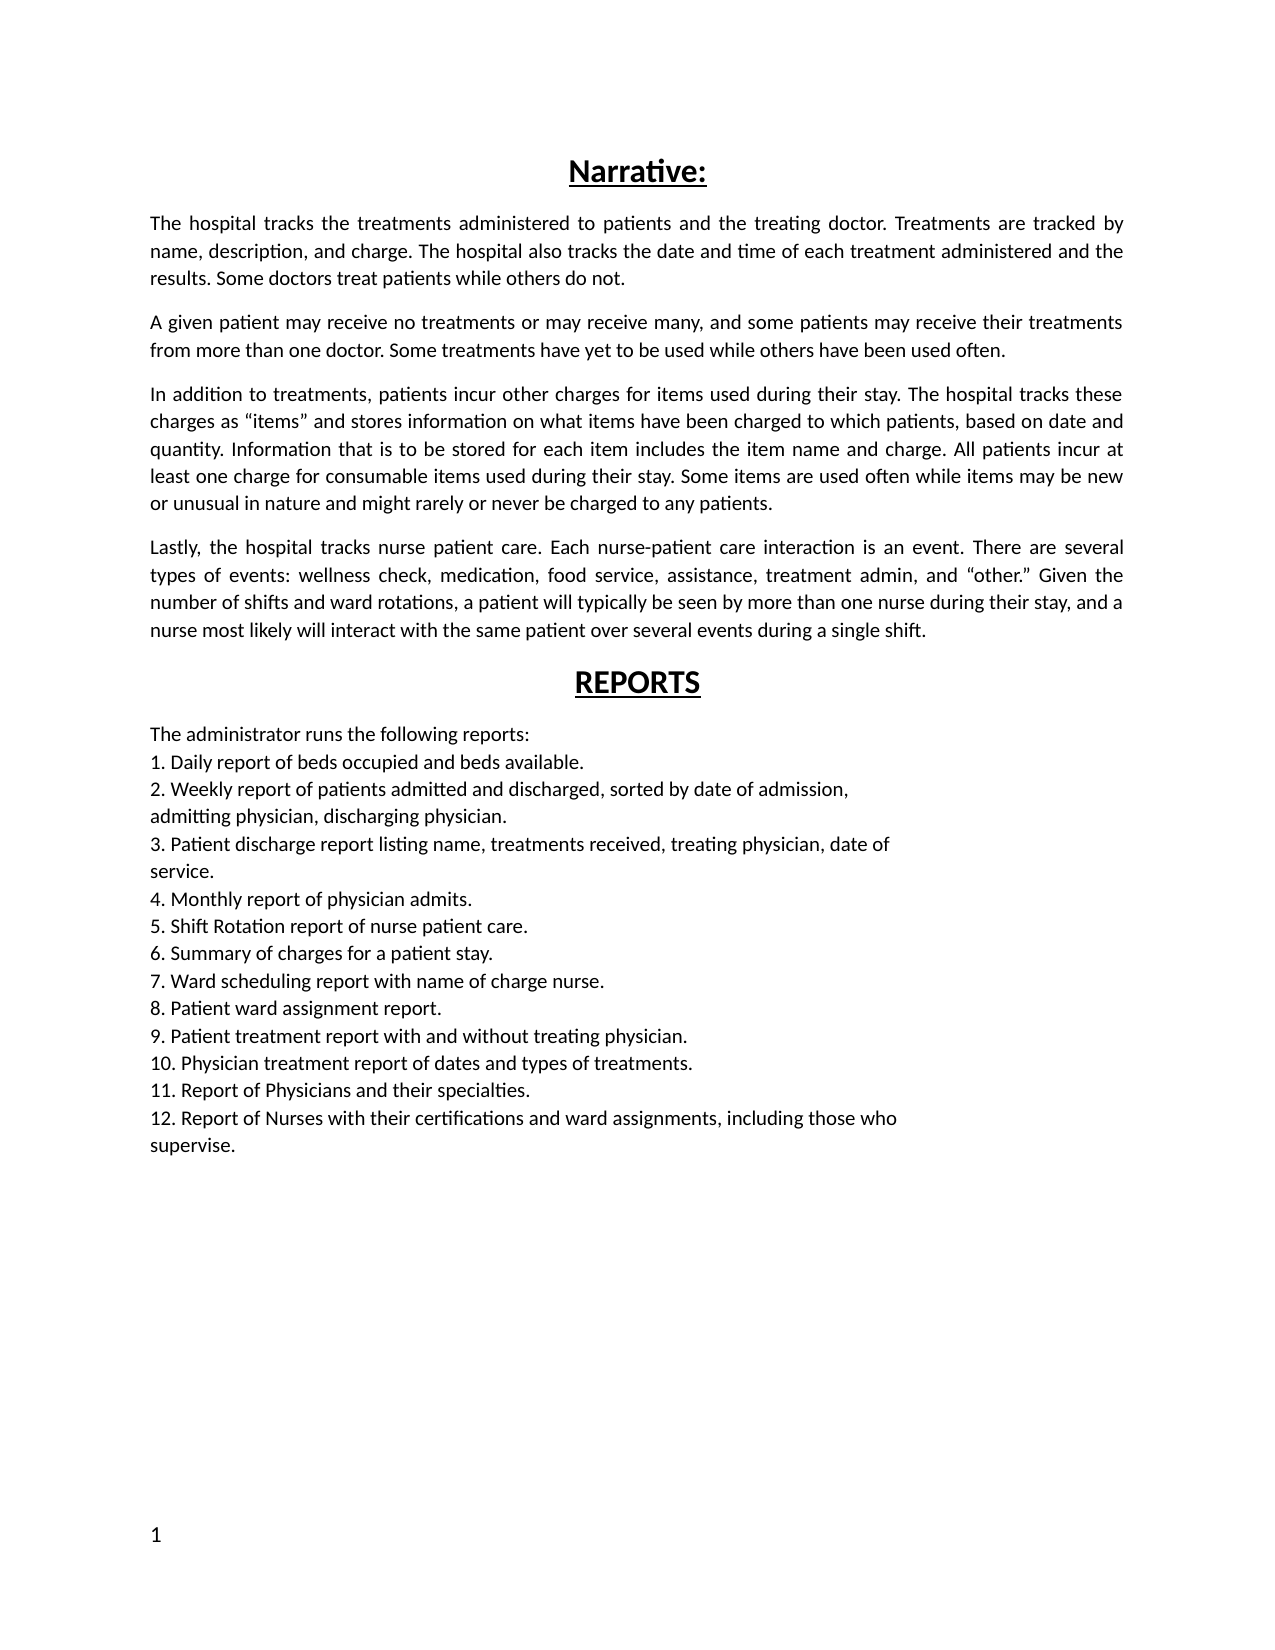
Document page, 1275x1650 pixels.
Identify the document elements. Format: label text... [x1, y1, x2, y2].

text 8. Patient ward assignment report. [150, 995, 1125, 1021]
text Lastly, the hospital tracks nurse patient care. Each nurse-patient care interaction is an event. There are several types of events: wellness check, medication, food service, assistance, treatment admin, and “other.” Given the number of shifts and ward rotations, a patient will typically be seen by more than one nurse during their stay, and a nurse most likely will interact with the same patient over several events during a single shift. [150, 534, 1125, 642]
text service. [150, 858, 1125, 884]
text 4. Monthly report of physician admits. [150, 886, 1125, 911]
text 7. Ward scheduling report with name of charge nurse. [150, 968, 1125, 993]
text supervise. [150, 1132, 1125, 1158]
text REPORTS [150, 661, 1125, 702]
text The administrator runs the following reports: [150, 721, 1125, 747]
text 12. Report of Nurses with their certifications and ward assignments, including those who [150, 1105, 1125, 1130]
text A given patient may receive no treatments or may receive many, and some patients may receive their treatments from more than one doctor. Some treatments have yet to be used while others have been used often. [150, 309, 1125, 362]
text 5. Shift Rotation report of nurse patient care. [150, 913, 1125, 939]
text 6. Summary of charges for a patient stay. [150, 941, 1125, 966]
text 1. Daily report of beds occupied and beds available. [150, 749, 1125, 774]
text admitting physician, discharging physician. [150, 804, 1125, 829]
text 10. Physician treatment report of dates and types of treatments. [150, 1050, 1125, 1076]
text 3. Patient discharge report listing name, treatments received, treating physician, date of [150, 831, 1125, 856]
text 9. Patient treatment report with and without treating physician. [150, 1023, 1125, 1048]
text Narrative: [150, 150, 1125, 191]
text 2. Weekly report of patients admitted and discharged, sorted by date of admission, [150, 776, 1125, 802]
text 11. Report of Physicians and their specialties. [150, 1078, 1125, 1103]
text The hospital tracks the treatments administered to patients and the treating doctor. Treatments are tracked by name, description, and charge. The hospital also tracks the date and time of each treatment administered and the results. Some doctors treat patients while others do not. [150, 211, 1125, 291]
text In addition to treatments, patients incur other charges for items used during their stay. The hospital tracks these charges as “items” and stores information on what items have been charged to which patients, based on date and quantity. Information that is to be stored for each item includes the item name and charge. All patients incur at least one charge for consumable items used during their stay. Some items are used often while items may be new or unusual in nature and might rarely or never be charged to any patients. [150, 381, 1125, 516]
